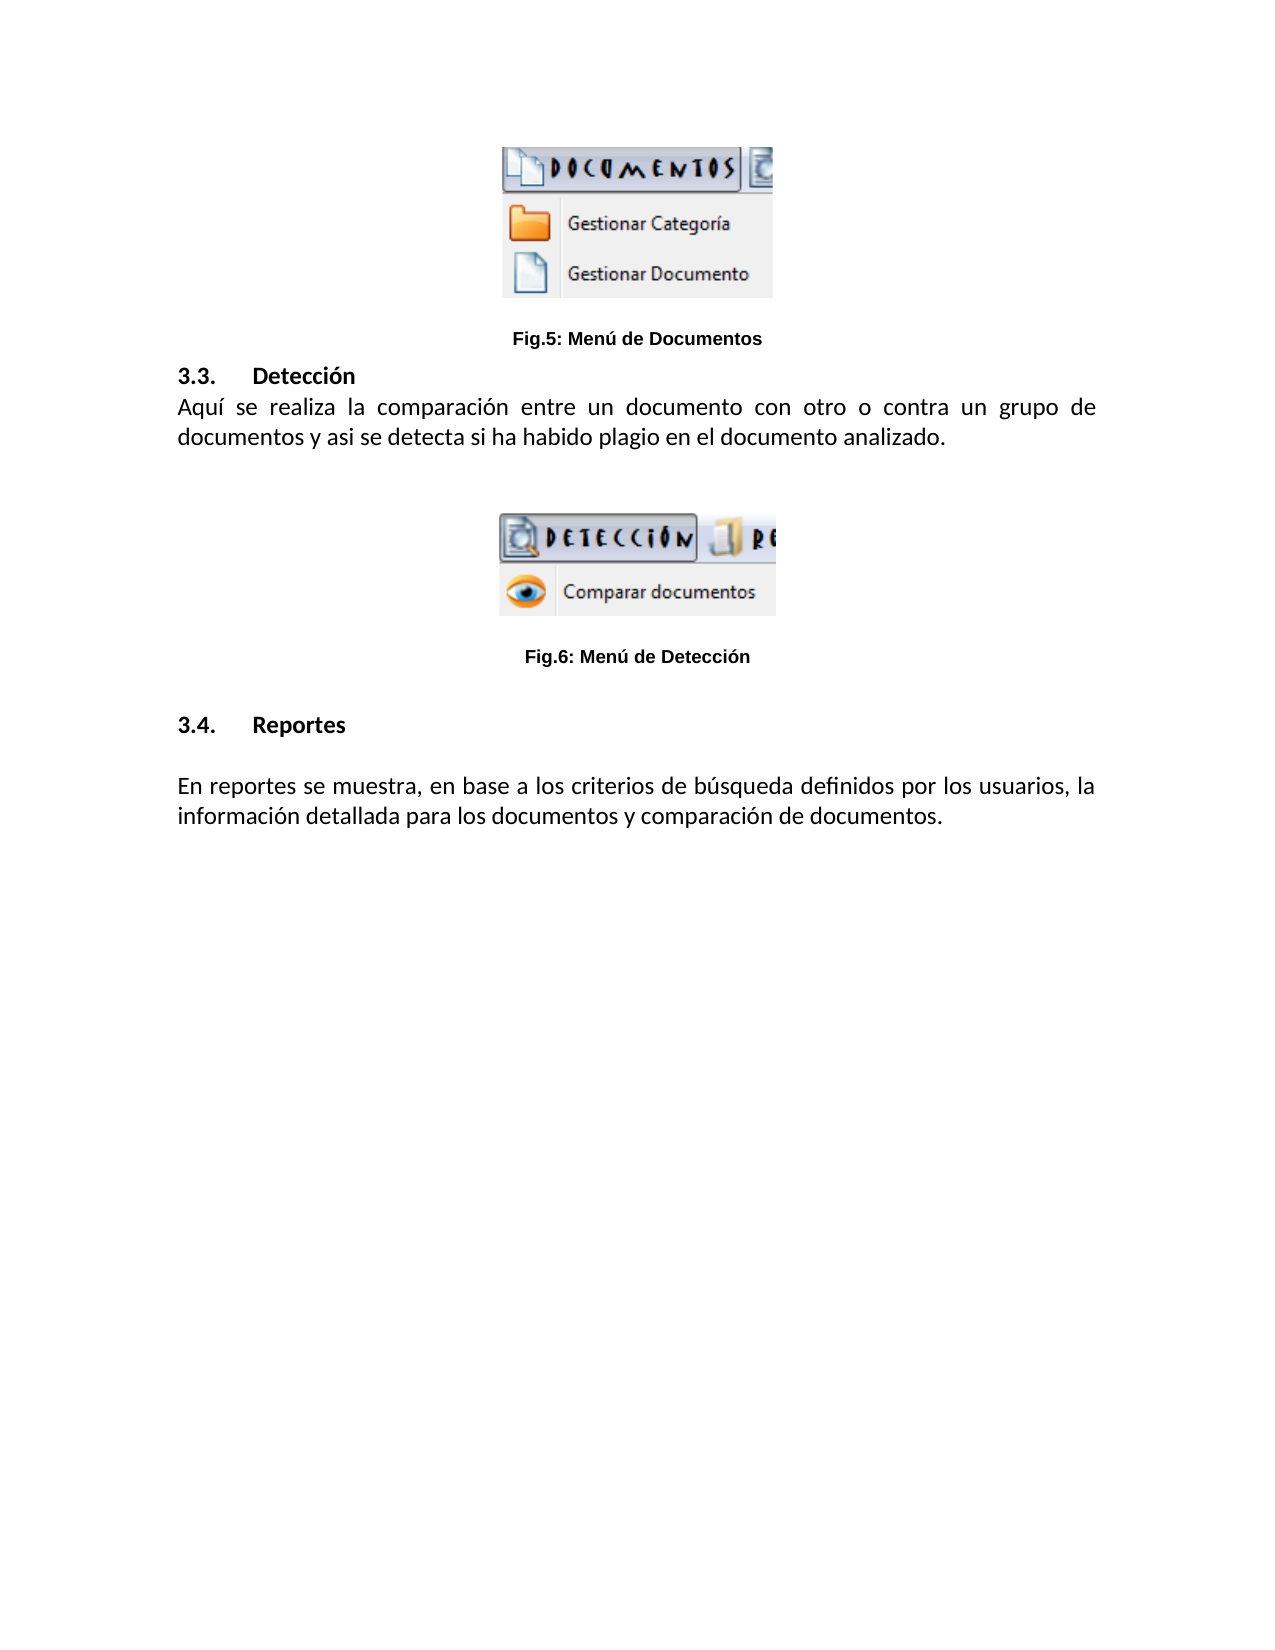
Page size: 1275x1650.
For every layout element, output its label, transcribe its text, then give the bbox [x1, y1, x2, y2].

text Fig.6: Menú de Detección [177, 646, 1098, 668]
picture [502, 147, 773, 298]
text En reportes se muestra, en base a los criterios de búsqueda definidos por los usuarios, la información detallada para los documentos y comparación de documentos. [177, 770, 1098, 831]
subtitle Detección [177, 360, 1098, 391]
picture [499, 512, 776, 616]
text Aquí se realiza la comparación entre un documento con otro o contra un grupo de documentos y asi se detecta si ha habido plagio en el documento analizado. [177, 391, 1098, 452]
text Fig.5: Menú de Documentos [177, 328, 1098, 350]
subtitle Reportes [177, 709, 1098, 739]
